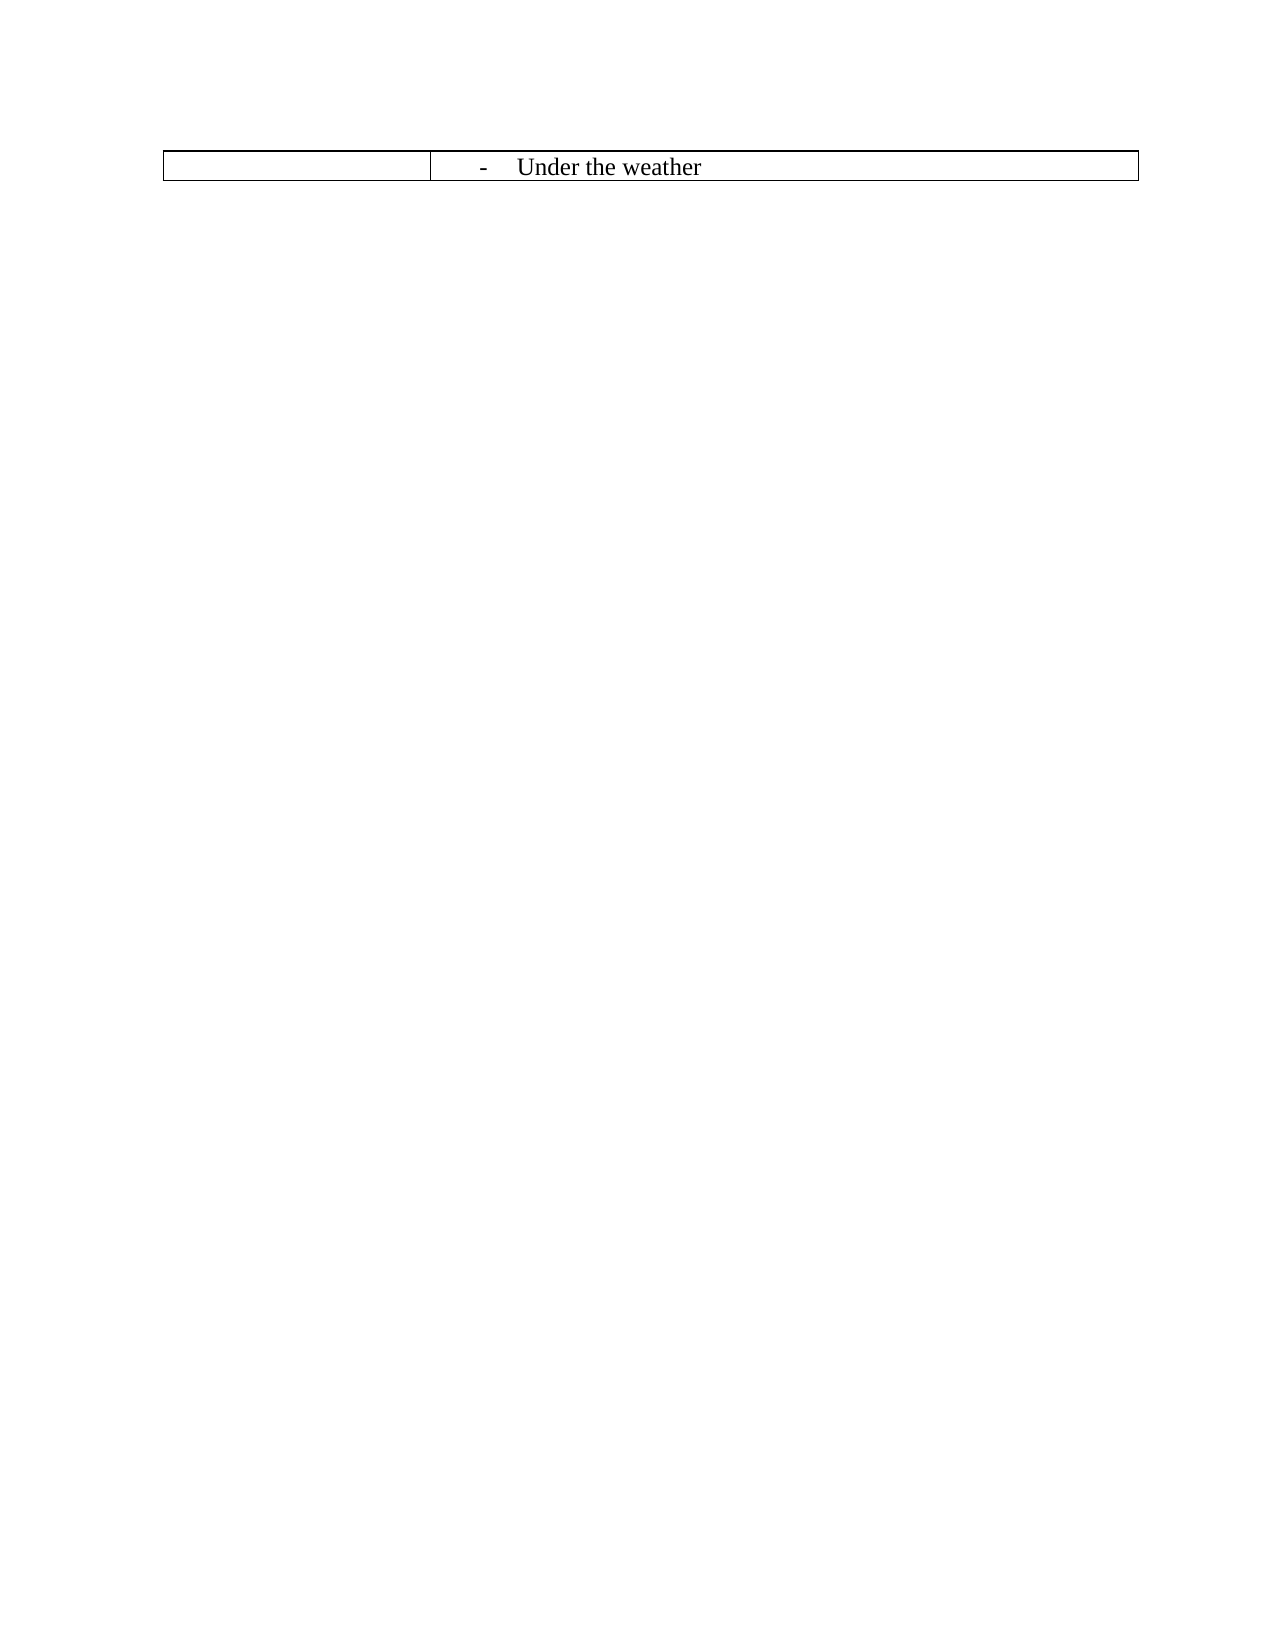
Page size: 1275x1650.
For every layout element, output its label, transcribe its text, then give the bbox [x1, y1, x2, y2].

table_cell Obstacles [164, 152, 430, 180]
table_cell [431, 152, 1138, 180]
